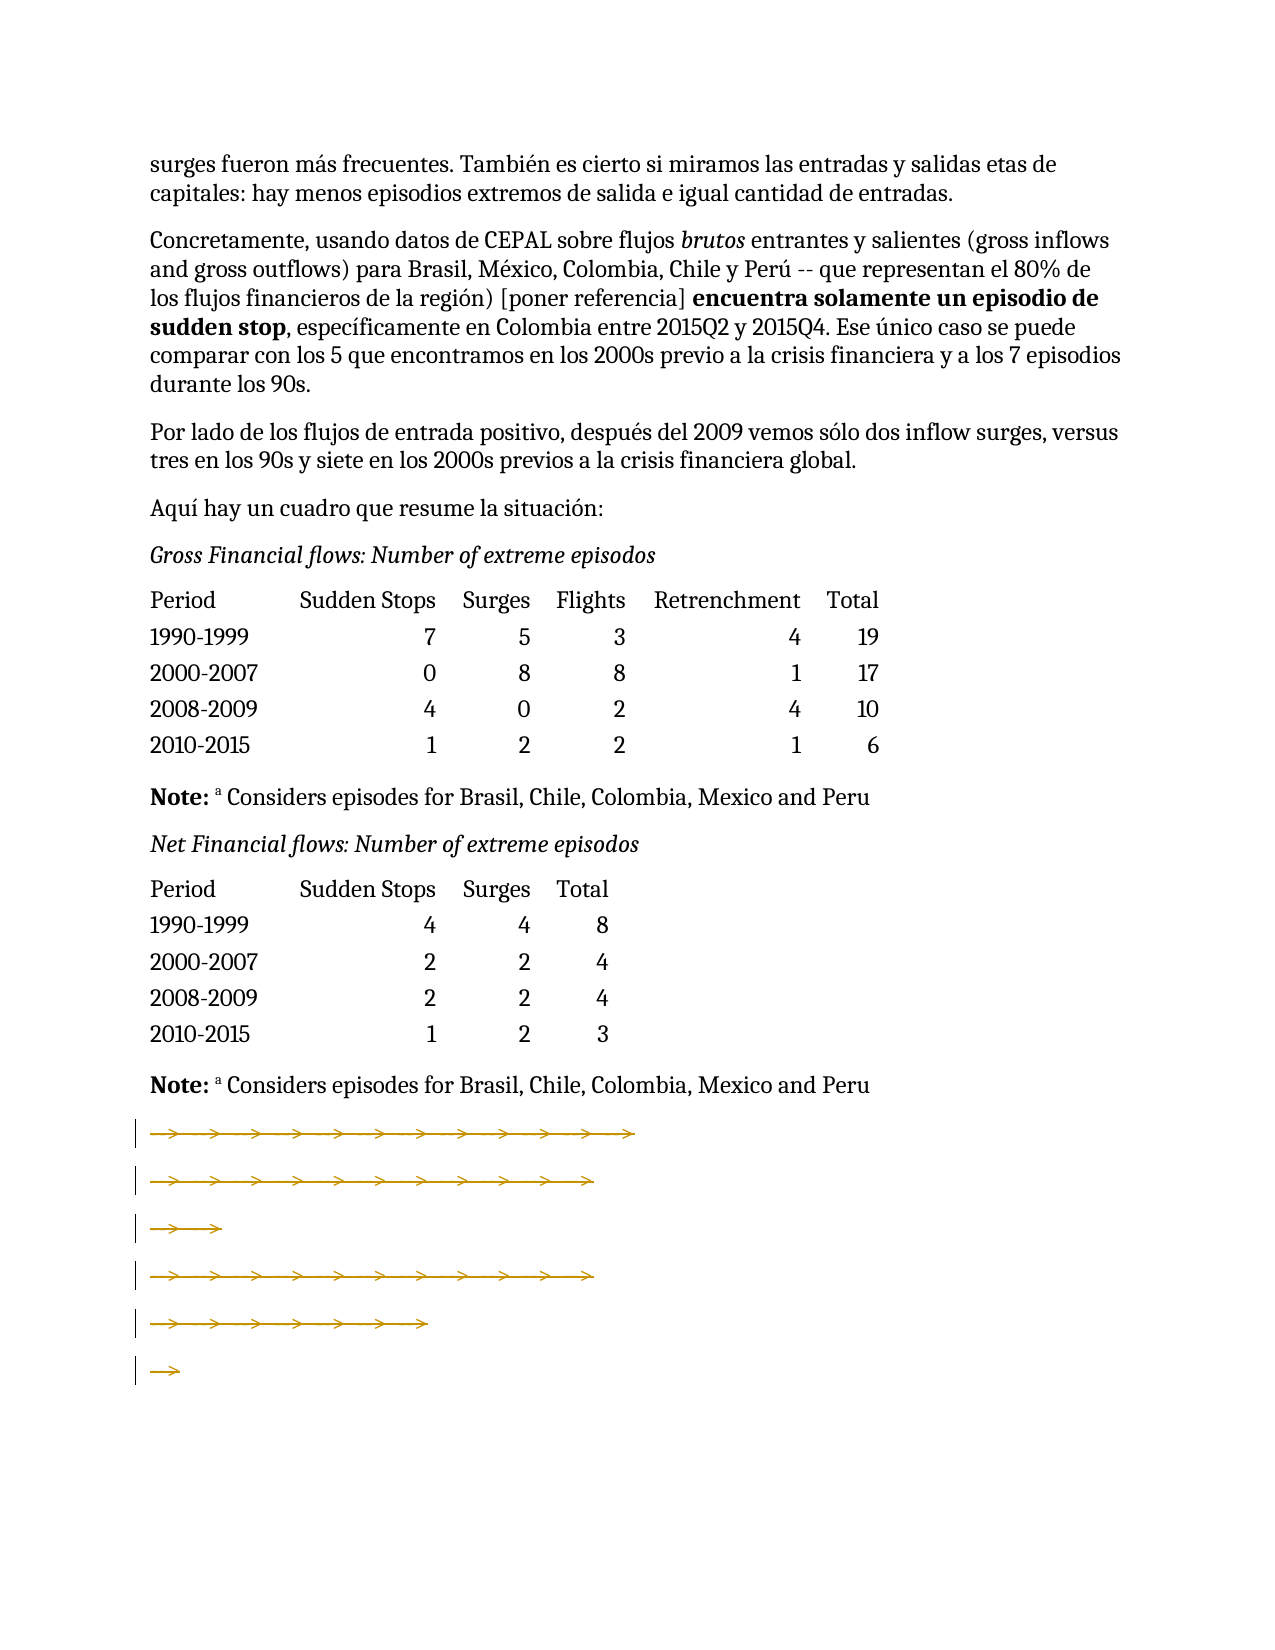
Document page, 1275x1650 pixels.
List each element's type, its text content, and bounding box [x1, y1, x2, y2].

text Note: a Considers episodes for Brasil, Chile, Colombia, Mexico and Peru [150, 1071, 1125, 1100]
table_cell 3 [541, 619, 637, 655]
table_cell 2 [447, 944, 542, 980]
text Concretamente, usando datos de CEPAL sobre flujos brutos entrantes y salientes (gross inflows and gross outflows) para Brasil, México, Colombia, Chile y Perú -- que representan el 80% de los flujos financieros de la región) [poner referencia] encuentra solamente un episodio de sudden stop, específicamente en Colombia entre 2015Q2 y 2015Q4. Ese único caso se puede comparar con los 5 que encontramos en los 2000s previo a la crisis financiera y a los 7 episodios durante los 90s. [150, 226, 1125, 399]
table_cell 7 [280, 619, 447, 655]
table_cell 2 [447, 980, 542, 1016]
table_cell 4 [542, 980, 620, 1016]
table_cell 17 [812, 655, 890, 691]
table_cell 2008-2009 [139, 980, 280, 1016]
table_cell 4 [280, 691, 447, 727]
table_cell 10 [812, 691, 890, 727]
table_header Total [812, 583, 890, 619]
table_cell 8 [541, 655, 637, 691]
table_header Flights [541, 583, 637, 619]
table_header Surges [447, 871, 542, 907]
table_cell 5 [447, 619, 541, 655]
table_cell 4 [447, 908, 542, 944]
table_cell 3 [542, 1016, 620, 1052]
table_cell 1 [637, 655, 812, 691]
text Aquí hay un cuadro que resume la situación: [150, 494, 1125, 522]
table_cell 1 [280, 728, 447, 764]
table_header Sudden Stops [280, 871, 447, 907]
table_cell 2 [541, 728, 637, 764]
text Gross Financial flows: Number of extreme episodos [150, 541, 1125, 570]
table_cell 2 [447, 1016, 542, 1052]
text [150, 150, 1125, 207]
table_cell 19 [812, 619, 890, 655]
table_cell 2000-2007 [139, 944, 280, 980]
table_cell 0 [280, 655, 447, 691]
table_cell 1 [637, 728, 812, 764]
text Note: a Considers episodes for Brasil, Chile, Colombia, Mexico and Peru [150, 782, 1125, 811]
text Net Financial flows: Number of extreme episodos [150, 830, 1125, 859]
table_header Retrenchment [637, 583, 812, 619]
text Por lado de los flujos de entrada positivo, después del 2009 vemos sólo dos inflow surges, versus tres en los 90s y siete en los 2000s previos a la crisis financiera global. [150, 417, 1125, 475]
table_cell 4 [280, 908, 447, 944]
table_cell 2 [280, 980, 447, 1016]
table_cell 6 [812, 728, 890, 764]
table_header Sudden Stops [280, 583, 447, 619]
table_cell 8 [542, 908, 620, 944]
table_header Total [542, 871, 620, 907]
table_cell 4 [542, 944, 620, 980]
table_cell 4 [637, 619, 812, 655]
table_cell 1 [280, 1016, 447, 1052]
table_cell 2 [280, 944, 447, 980]
table_cell 1990-1999 [139, 619, 280, 655]
table_cell 4 [637, 691, 812, 727]
table_header Period [139, 583, 280, 619]
table_header Period [139, 871, 280, 907]
table_cell 2010-2015 [139, 1016, 280, 1052]
table_cell 2010-2015 [139, 728, 280, 764]
table_cell 1990-1999 [139, 908, 280, 944]
table_header Surges [447, 583, 541, 619]
table_cell 2 [447, 728, 541, 764]
table_cell 2 [541, 691, 637, 727]
table_cell 2000-2007 [139, 655, 280, 691]
table_cell 8 [447, 655, 541, 691]
table_cell 2008-2009 [139, 691, 280, 727]
table_cell 0 [447, 691, 541, 727]
